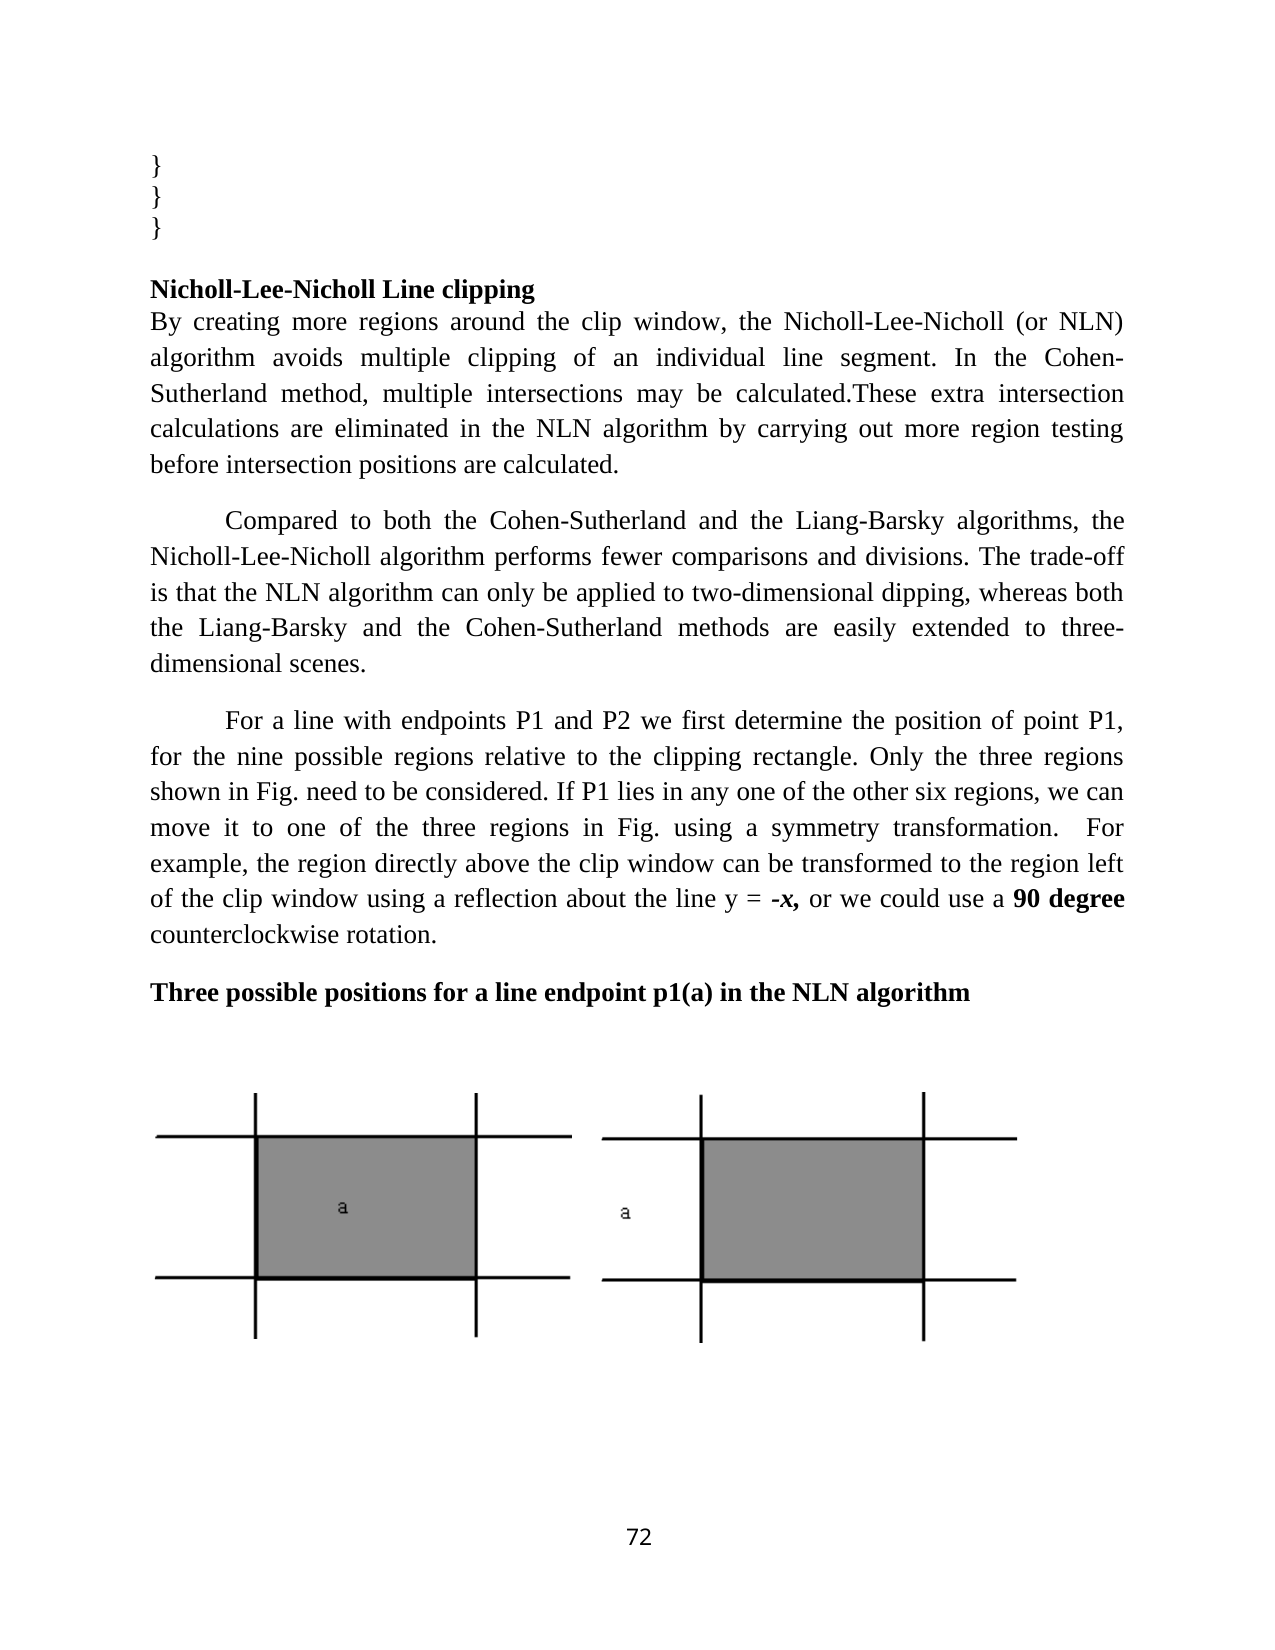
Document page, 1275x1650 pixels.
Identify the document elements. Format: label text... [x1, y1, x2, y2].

picture [154, 1093, 572, 1339]
text } [150, 181, 1171, 212]
picture [601, 1092, 1018, 1343]
text For a line with endpoints P1 and P2 we first determine the position of point P1, for the nine possible regions relative to the clipping rectangle. Only the three regions shown in Fig. need to be considered. If P1 lies in any one of the other six regions, we can move it to one of the three regions in Fig. using a symmetry transformation. For example, the region directly above the clip window can be transformed to the region left of the clip window using a reflection about the line y = -x, or we could use a 90 degree counterclockwise rotation. [150, 704, 1125, 949]
text By creating more regions around the clip window, the Nicholl-Lee-Nicholl (or NLN) algorithm avoids multiple clipping of an individual line segment. In the Cohen- Sutherland method, multiple intersections may be calculated.These extra intersection calculations are eliminated in the NLN algorithm by carrying out more region testing before intersection positions are calculated. [150, 305, 1125, 479]
text Nicholl-Lee-Nicholl Line clipping [150, 274, 1171, 305]
text } [150, 149, 1171, 180]
text } [150, 212, 1171, 243]
text Three possible positions for a line endpoint p1(a) in the NLN algorithm [150, 976, 1171, 1007]
text Compared to both the Cohen-Sutherland and the Liang-Barsky algorithms, the Nicholl-Lee-Nicholl algorithm performs fewer comparisons and divisions. The trade-off is that the NLN algorithm can only be applied to two-dimensional dipping, whereas both the Liang-Barsky and the Cohen-Sutherland methods are easily extended to three- dimensional scenes. [150, 504, 1126, 678]
